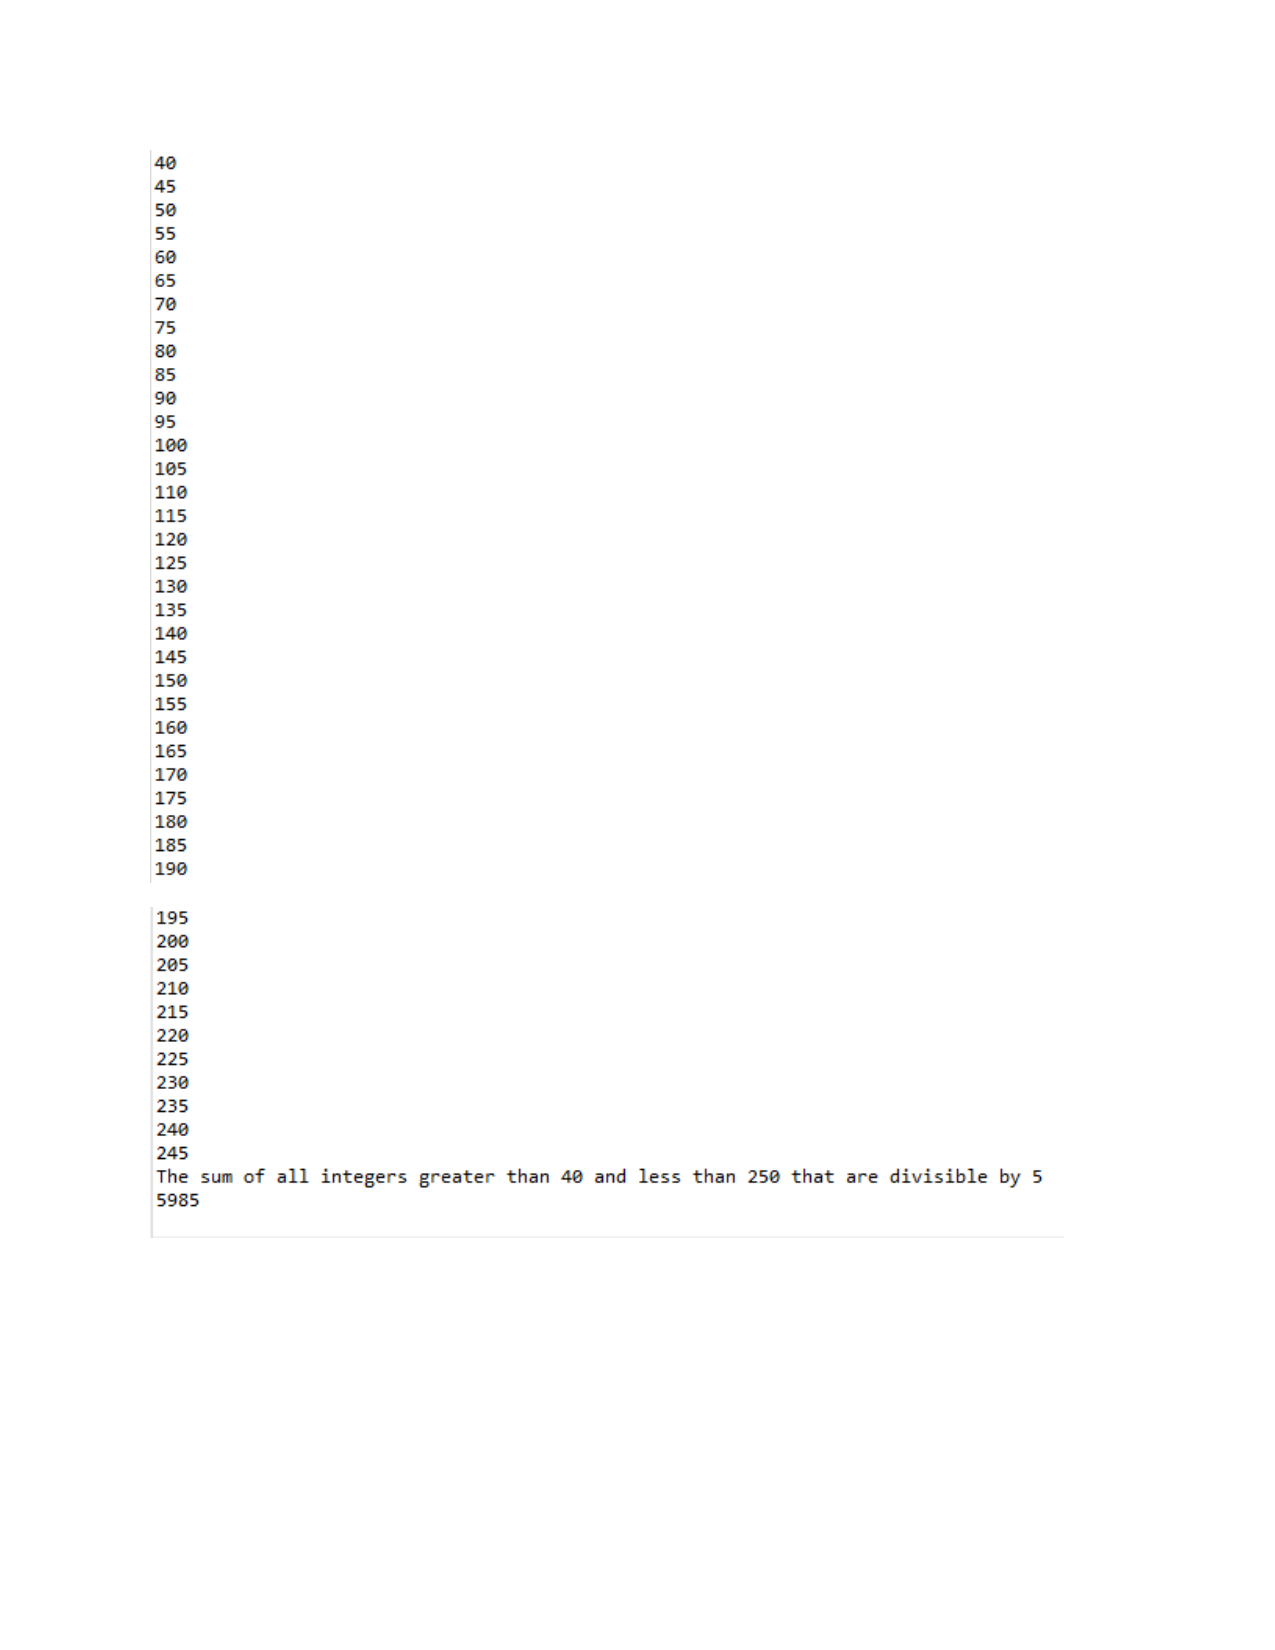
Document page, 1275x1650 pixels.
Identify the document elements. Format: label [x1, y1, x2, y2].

picture [150, 907, 1065, 1238]
picture [150, 150, 415, 883]
